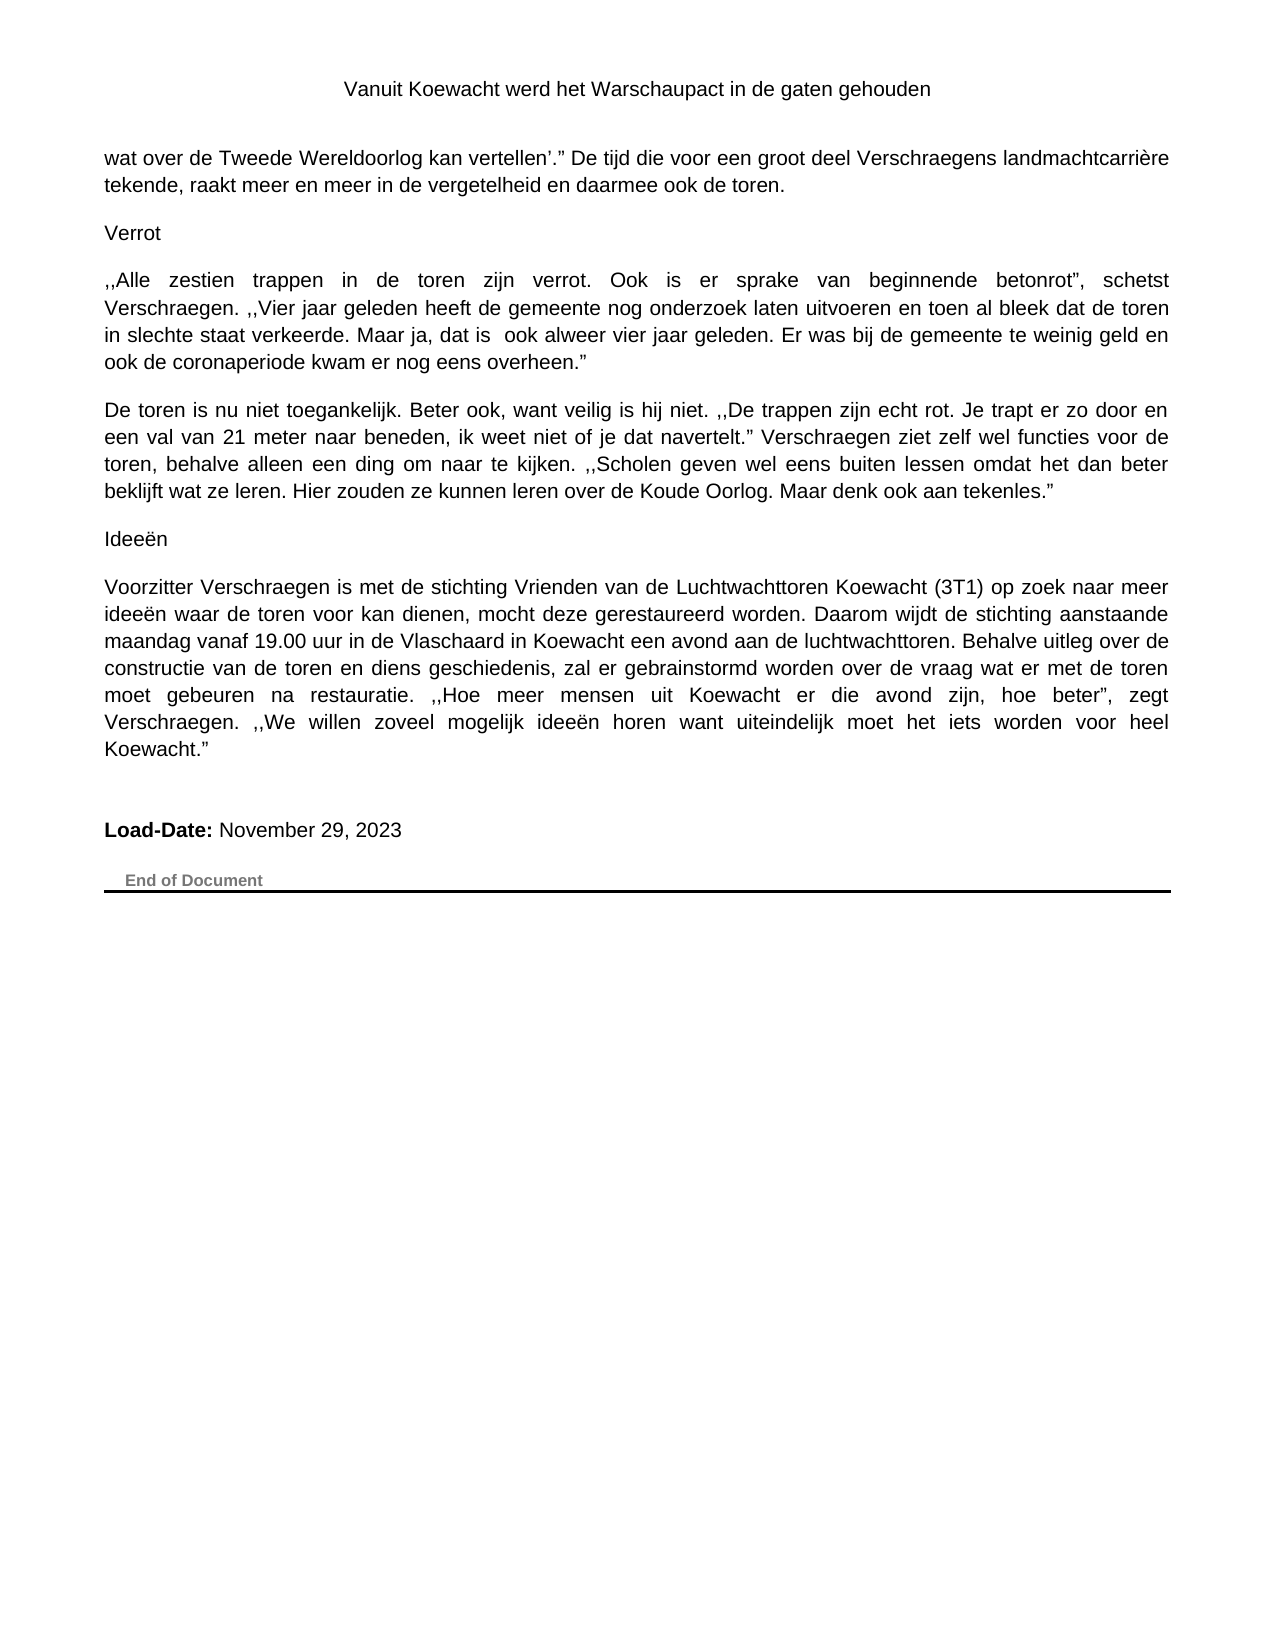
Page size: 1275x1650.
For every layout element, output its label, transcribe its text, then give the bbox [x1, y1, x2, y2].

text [104, 142, 1171, 196]
text De toren is nu niet toegankelijk. Beter ook, want veilig is hij niet. ,,De trappen zijn echt rot. Je trapt er zo door en een val van 21 meter naar beneden, ik weet niet of je dat navertelt.” Verschraegen ziet zelf wel functies voor de toren, behalve alleen een ding om naar te kijken. ,,Scholen geven wel eens buiten lessen omdat het dan beter beklijft wat ze leren. Hier zouden ze kunnen leren over de Koude Oorlog. Maar denk ook aan tekenles.” [104, 394, 1171, 503]
text ,,Alle zestien trappen in de toren zijn verrot. Ook is er sprake van beginnende betonrot”, schetst Verschraegen. ,,Vier jaar geleden heeft de gemeente nog onderzoek laten uitvoeren en toen al bleek dat de toren in slechte staat verkeerde. Maar ja, dat is ook alweer vier jaar geleden. Er was bij de gemeente te weinig geld en ook de coronaperiode kwam er nog eens overheen.” [104, 265, 1171, 373]
text Verrot [104, 217, 1171, 244]
text End of Document [125, 871, 1171, 890]
text Ideeën [104, 523, 1171, 551]
text Voorzitter Verschraegen is met de stichting Vrienden van de Luchtwachttoren Koewacht (3T1) op zoek naar meer ideeën waar de toren voor kan dienen, mocht deze gerestaureerd worden. Daarom wijdt de stichting aanstaande maandag vanaf 19.00 uur in de Vlaschaard in Koewacht een avond aan de luchtwachttoren. Behalve uitleg over de constructie van de toren en diens geschiedenis, zal er gebrainstormd worden over de vraag wat er met de toren moet gebeuren na restauratie. ,,Hoe meer mensen uit Koewacht er die avond zijn, hoe beter”, zegt Verschraegen. ,,We willen zoveel mogelijk ideeën horen want uiteindelijk moet het iets worden voor heel Koewacht.” [104, 571, 1171, 761]
text Load-Date: November 29, 2023 [104, 786, 1171, 842]
